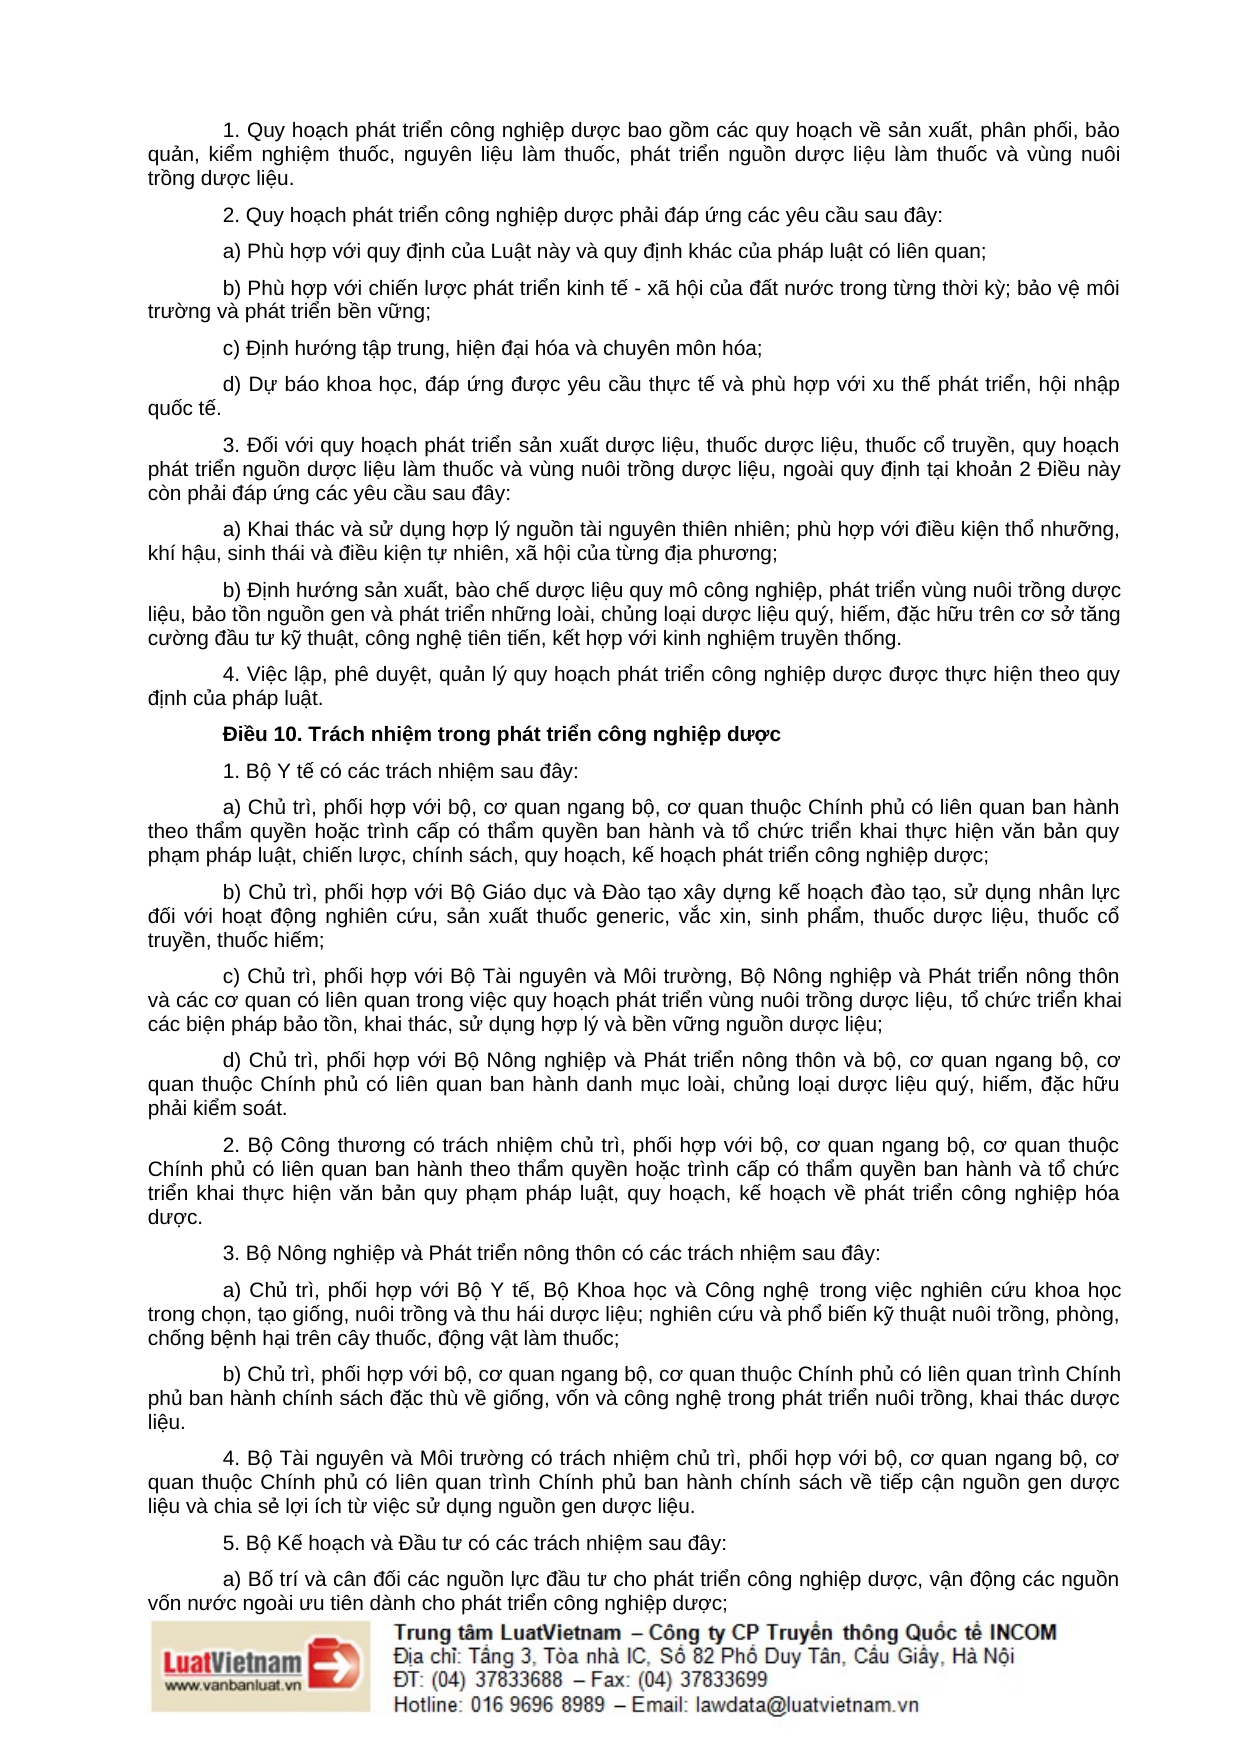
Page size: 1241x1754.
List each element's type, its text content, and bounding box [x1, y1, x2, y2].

text d) Chủ trì, phối hợp với Bộ Nông nghiệp và Phát triển nông thôn và bộ, cơ quan ngang bộ, cơ quan thuộc Chính phủ có liên quan ban hành danh mục loài, chủng loại dược liệu quý, hiếm, đặc hữu phải kiểm soát. [148, 1048, 1122, 1120]
text c) Chủ trì, phối hợp với Bộ Tài nguyên và Môi trường, Bộ Nông nghiệp và Phát triển nông thôn và các cơ quan có liên quan trong việc quy hoạch phát triển vùng nuôi trồng dược liệu, tổ chức triển khai các biện pháp bảo tồn, khai thác, sử dụng hợp lý và bền vững nguồn dược liệu; [148, 964, 1122, 1036]
text 4. Bộ Tài nguyên và Môi trường có trách nhiệm chủ trì, phối hợp với bộ, cơ quan ngang bộ, cơ quan thuộc Chính phủ có liên quan trình Chính phủ ban hành chính sách về tiếp cận nguồn gen dược liệu và chia sẻ lợi ích từ việc sử dụng nguồn gen dược liệu. [148, 1446, 1122, 1518]
text 2. Bộ Công thương có trách nhiệm chủ trì, phối hợp với bộ, cơ quan ngang bộ, cơ quan thuộc Chính phủ có liên quan ban hành theo thẩm quyền hoặc trình cấp có thẩm quyền ban hành và tổ chức triển khai thực hiện văn bản quy phạm pháp luật, quy hoạch, kế hoạch về phát triển công nghiệp hóa dược. [148, 1133, 1122, 1228]
text Điều 10. Trách nhiệm trong phát triển công nghiệp dược [148, 722, 1122, 746]
text a) Chủ trì, phối hợp với Bộ Y tế, Bộ Khoa học và Công nghệ trong việc nghiên cứu khoa học trong chọn, tạo giống, nuôi trồng và thu hái dược liệu; nghiên cứu và phổ biến kỹ thuật nuôi trồng, phòng, chống bệnh hại trên cây thuốc, động vật làm thuốc; [148, 1277, 1122, 1349]
text a) Khai thác và sử dụng hợp lý nguồn tài nguyên thiên nhiên; phù hợp với điều kiện thổ nhưỡng, khí hậu, sinh thái và điều kiện tự nhiên, xã hội của từng địa phương; [148, 517, 1122, 565]
text 2. Quy hoạch phát triển công nghiệp dược phải đáp ứng các yêu cầu sau đây: [148, 202, 1122, 226]
text b) Chủ trì, phối hợp với Bộ Giáo dục và Đào tạo xây dựng kế hoạch đào tạo, sử dụng nhân lực đối với hoạt động nghiên cứu, sản xuất thuốc generic, vắc xin, sinh phẩm, thuốc dược liệu, thuốc cổ truyền, thuốc hiếm; [148, 879, 1122, 951]
text 4. Việc lập, phê duyệt, quản lý quy hoạch phát triển công nghiệp dược được thực hiện theo quy định của pháp luật. [148, 662, 1122, 710]
text d) Dự báo khoa học, đáp ứng được yêu cầu thực tế và phù hợp với xu thế phát triển, hội nhập quốc tế. [148, 372, 1122, 420]
text a) Phù hợp với quy định của Luật này và quy định khác của pháp luật có liên quan; [148, 239, 1122, 263]
text b) Phù hợp với chiến lược phát triển kinh tế - xã hội của đất nước trong từng thời kỳ; bảo vệ môi trường và phát triển bền vững; [148, 275, 1122, 323]
text 3. Bộ Nông nghiệp và Phát triển nông thôn có các trách nhiệm sau đây: [148, 1241, 1122, 1265]
text 1. Bộ Y tế có các trách nhiệm sau đây: [148, 759, 1122, 783]
text b) Định hướng sản xuất, bào chế dược liệu quy mô công nghiệp, phát triển vùng nuôi trồng dược liệu, bảo tồn nguồn gen và phát triển những loài, chủng loại dược liệu quý, hiếm, đặc hữu trên cơ sở tăng cường đầu tư kỹ thuật, công nghệ tiên tiến, kết hợp với kinh nghiệm truyền thống. [148, 577, 1122, 649]
text 1. Quy hoạch phát triển công nghiệp dược bao gồm các quy hoạch về sản xuất, phân phối, bảo quản, kiểm nghiệm thuốc, nguyên liệu làm thuốc, phát triển nguồn dược liệu làm thuốc và vùng nuôi trồng dược liệu. [148, 118, 1122, 190]
text b) Chủ trì, phối hợp với bộ, cơ quan ngang bộ, cơ quan thuộc Chính phủ có liên quan trình Chính phủ ban hành chính sách đặc thù về giống, vốn và công nghệ trong phát triển nuôi trồng, khai thác dược liệu. [148, 1362, 1122, 1434]
picture [147, 1615, 1087, 1731]
text a) Bố trí và cân đối các nguồn lực đầu tư cho phát triển công nghiệp dược, vận động các nguồn vốn nước ngoài ưu tiên dành cho phát triển công nghiệp dược; [148, 1567, 1122, 1615]
text a) Chủ trì, phối hợp với bộ, cơ quan ngang bộ, cơ quan thuộc Chính phủ có liên quan ban hành theo thẩm quyền hoặc trình cấp có thẩm quyền ban hành và tổ chức triển khai thực hiện văn bản quy phạm pháp luật, chiến lược, chính sách, quy hoạch, kế hoạch phát triển công nghiệp dược; [148, 795, 1122, 867]
text 5. Bộ Kế hoạch và Đầu tư có các trách nhiệm sau đây: [148, 1531, 1122, 1554]
text 3. Đối với quy hoạch phát triển sản xuất dược liệu, thuốc dược liệu, thuốc cổ truyền, quy hoạch phát triển nguồn dược liệu làm thuốc và vùng nuôi trồng dược liệu, ngoài quy định tại khoản 2 Điều này còn phải đáp ứng các yêu cầu sau đây: [148, 433, 1122, 504]
text c) Định hướng tập trung, hiện đại hóa và chuyên môn hóa; [148, 336, 1122, 360]
